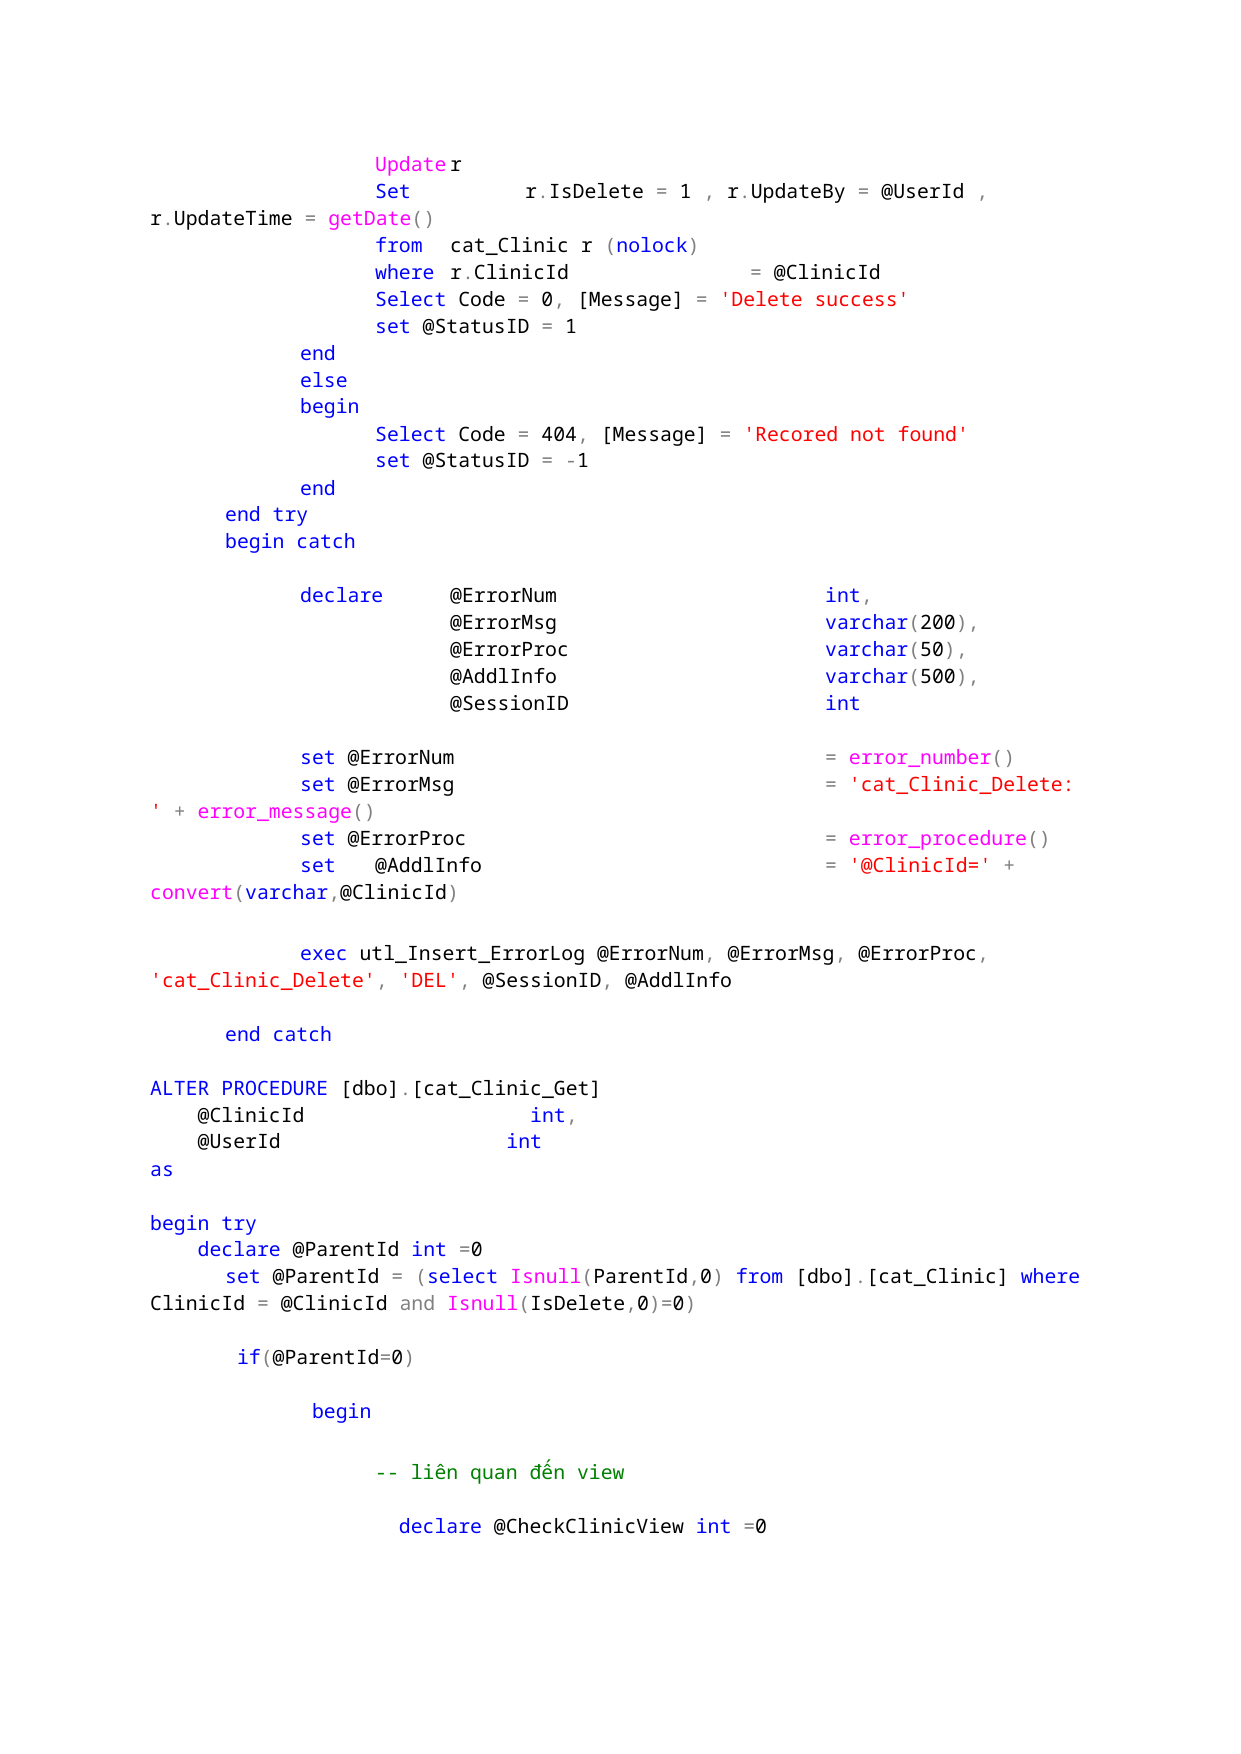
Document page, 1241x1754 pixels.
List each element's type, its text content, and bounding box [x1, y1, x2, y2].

text as [150, 1155, 1090, 1182]
text @SessionID int [150, 689, 1090, 717]
text else [150, 366, 1090, 393]
text Set r.IsDelete = 1 , r.UpdateBy = @UserId , r.UpdateTime = getDate() [150, 177, 1090, 231]
text declare @ParentId int =0 [150, 1236, 1090, 1263]
text where r.ClinicId = @ClinicId [150, 258, 1090, 285]
text Select Code = 0, [Message] = 'Delete success' [150, 285, 1090, 312]
text @AddlInfo varchar(500), [150, 663, 1090, 689]
text @ClinicId int, [150, 1101, 1090, 1128]
text set @ErrorNum = error_number() [150, 743, 1090, 771]
text end catch [150, 1020, 1090, 1047]
text @ErrorProc varchar(50), [150, 636, 1090, 663]
text set @ErrorMsg = 'cat_Clinic_Delete: ' + error_message() [150, 771, 1090, 824]
text exec utl_Insert_ErrorLog @ErrorNum, @ErrorMsg, @ErrorProc, 'cat_Clinic_Delete', 'DEL', @SessionID, @AddlInfo [150, 939, 1090, 993]
text Update r [150, 150, 1090, 177]
text set @ParentId = (select Isnull(ParentId,0) from [dbo].[cat_Clinic] where ClinicId = @ClinicId and Isnull(IsDelete,0)=0) [150, 1263, 1090, 1317]
text declare @CheckClinicView int =0 [150, 1512, 1090, 1539]
text begin [150, 393, 1090, 420]
text begin try [150, 1209, 1090, 1236]
text set @ErrorProc = error_procedure() [150, 824, 1090, 851]
text set @StatusID = -1 [150, 447, 1090, 474]
text ALTER PROCEDURE [dbo].[cat_Clinic_Get] [150, 1074, 1090, 1101]
text begin [150, 1398, 1090, 1424]
text @UserId int [150, 1128, 1090, 1155]
text end try [150, 501, 1090, 528]
text @ErrorMsg varchar(200), [150, 609, 1090, 636]
text from cat_Clinic r (nolock) [150, 231, 1090, 258]
text set @StatusID = 1 [150, 312, 1090, 339]
text if(@ParentId=0) [150, 1344, 1090, 1371]
text end [150, 339, 1090, 366]
text begin catch [150, 528, 1090, 555]
text -- liên quan đến view [150, 1458, 1090, 1485]
text end [150, 474, 1090, 501]
text declare @ErrorNum int, [150, 582, 1090, 609]
text set @AddlInfo = '@ClinicId=' + convert(varchar,@ClinicId) [150, 851, 1090, 905]
text Select Code = 404, [Message] = 'Recored not found' [150, 420, 1090, 447]
